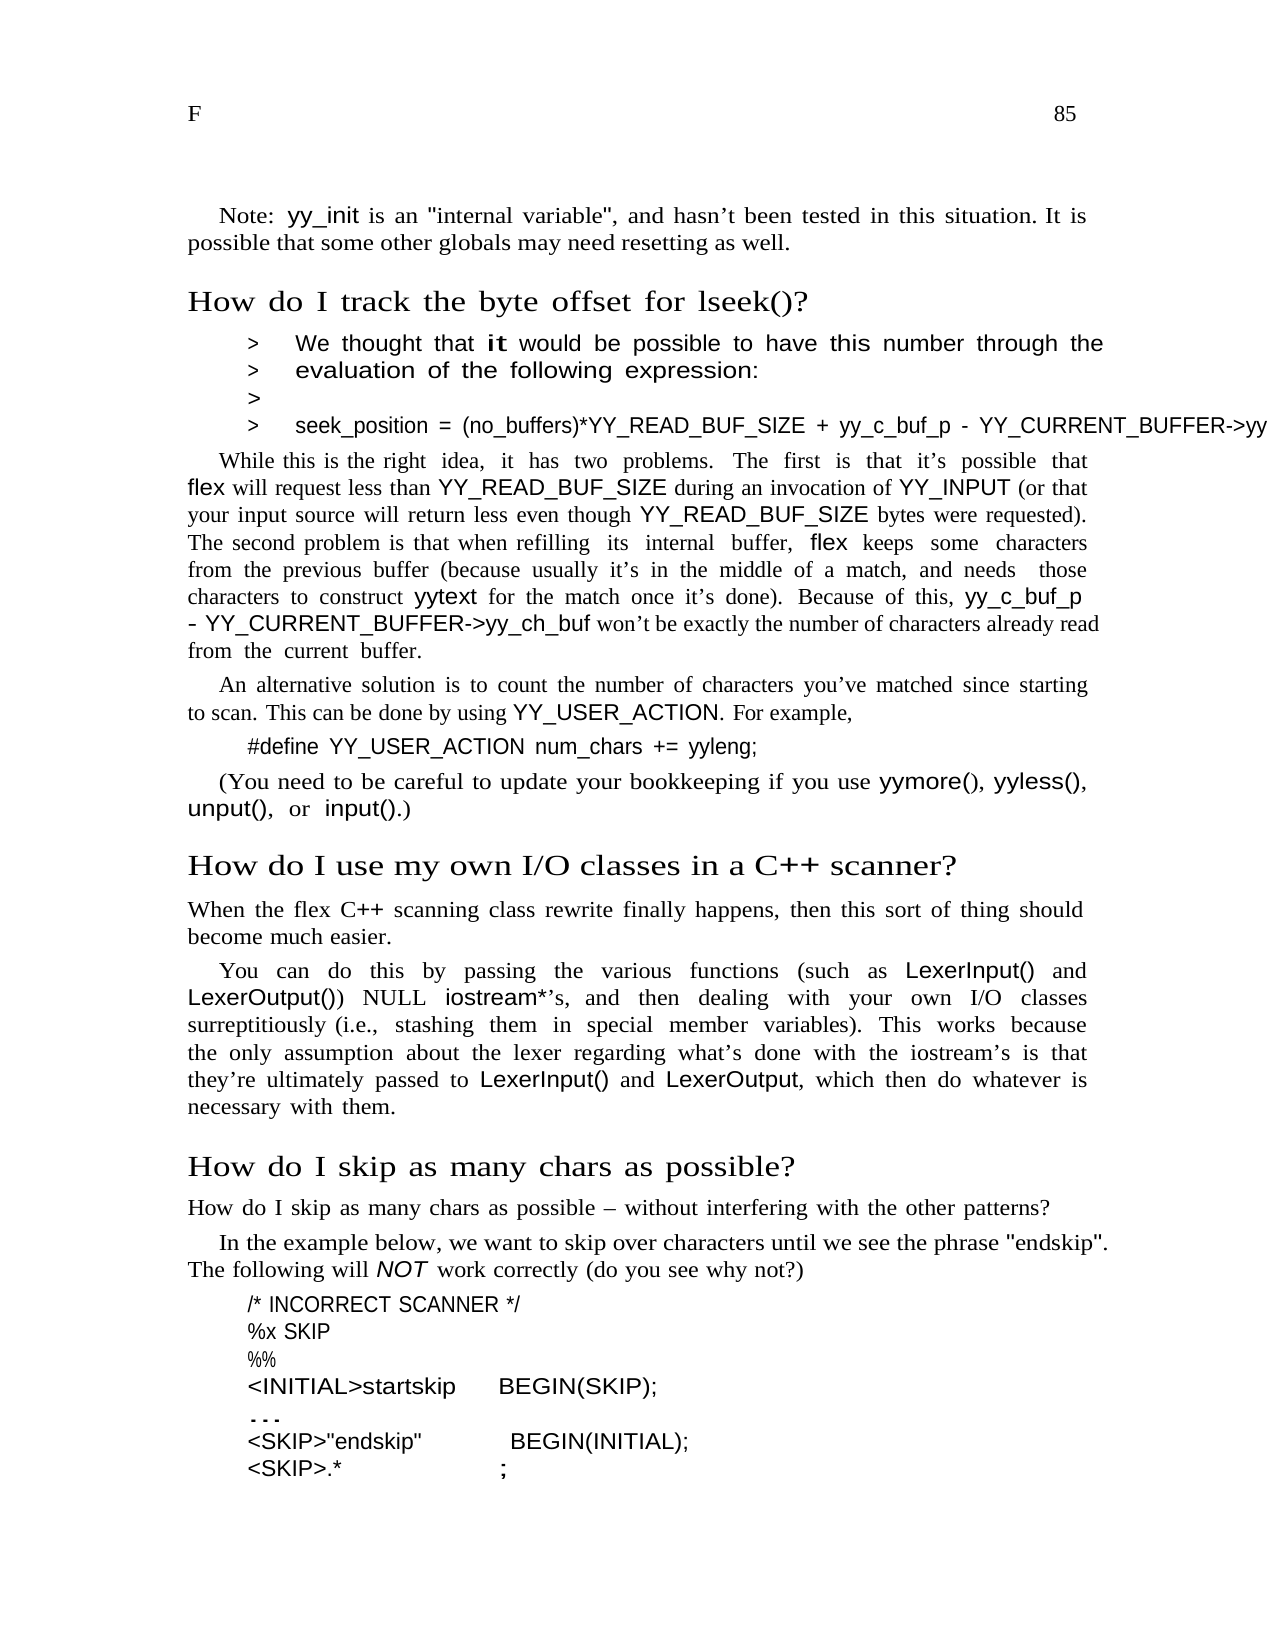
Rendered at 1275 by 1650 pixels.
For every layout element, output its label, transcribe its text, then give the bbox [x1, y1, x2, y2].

text How do I skip as many chars as possible? [187, 1149, 1275, 1182]
text How do I track the byte offset for lseek()? [187, 284, 1275, 318]
text Note: yy_init is an "internal variable", and hasn’t been tested in this situation. It is possible that some other globals may need resetting as well. [187, 202, 1088, 255]
text While this is the right idea, it has two problems. The first is that it’s possible that flex will request less than YY_READ_BUF_SIZE during an invocation of YY_INPUT (or that your input source will return less even though YY_READ_BUF_SIZE bytes were requested). The second problem is that when refilling its internal buffer, flex keeps some characters from the previous buffer (because usually it’s in the middle of a match, and needs those characters to construct yytext for the match once it’s done). Because of this, yy_c_buf_p [187, 447, 1088, 609]
text When the flex C++ scanning class rewrite finally happens, then this sort of thing should become much easier. [187, 896, 1099, 949]
text > We thought that it would be possible to have this number through the [247, 330, 1275, 356]
text An alternative solution is to count the number of characters you’ve matched since starting to scan. This can be done by using YY_USER_ACTION. For example, [187, 671, 1088, 725]
text %% [247, 1346, 1275, 1372]
text %x SKIP [247, 1318, 1275, 1345]
text > seek_position = (no_buffers)*YY_READ_BUF_SIZE + yy_c_buf_p - YY_CURRENT_BUFFER->yy [247, 412, 1275, 438]
text In the example below, we want to skip over characters until we see the phrase "endskip". [218, 1229, 1275, 1255]
text /* INCORRECT SCANNER */ [247, 1291, 1275, 1317]
text (You need to be careful to update your bookkeeping if you use yymore(), yyless(), unput(), or input().) [187, 768, 1088, 821]
text > evaluation of the following expression: [247, 357, 1275, 384]
text - YY_CURRENT_BUFFER->yy_ch_buf won’t be exactly the number of characters already read from the current buffer. [187, 610, 1123, 663]
text <SKIP>"endskip" BEGIN(INITIAL); [247, 1428, 1275, 1454]
text <SKIP>.* ; [247, 1455, 1275, 1482]
text The following will NOT work correctly (do you see why not?) [187, 1256, 1275, 1283]
text #define YY_USER_ACTION num_chars += yyleng; [247, 733, 1275, 759]
text > [247, 385, 1275, 411]
text <INITIAL>startskip BEGIN(SKIP); [247, 1373, 1275, 1399]
text How do I skip as many chars as possible – without interfering with the other patterns? [187, 1194, 1275, 1221]
text You can do this by passing the various functions (such as LexerInput() and LexerOutput()) NULL iostream*’s, and then dealing with your own I/O classes surreptitiously (i.e., stashing them in special member variables). This works because the only assumption about the lexer regarding what’s done with the iostream’s is that they’re ultimately passed to LexerInput() and LexerOutput, which then do whatever is necessary with them. [187, 957, 1088, 1119]
text How do I use my own I/O classes in a C++ scanner? [187, 844, 1275, 884]
text ... [247, 1401, 1275, 1427]
